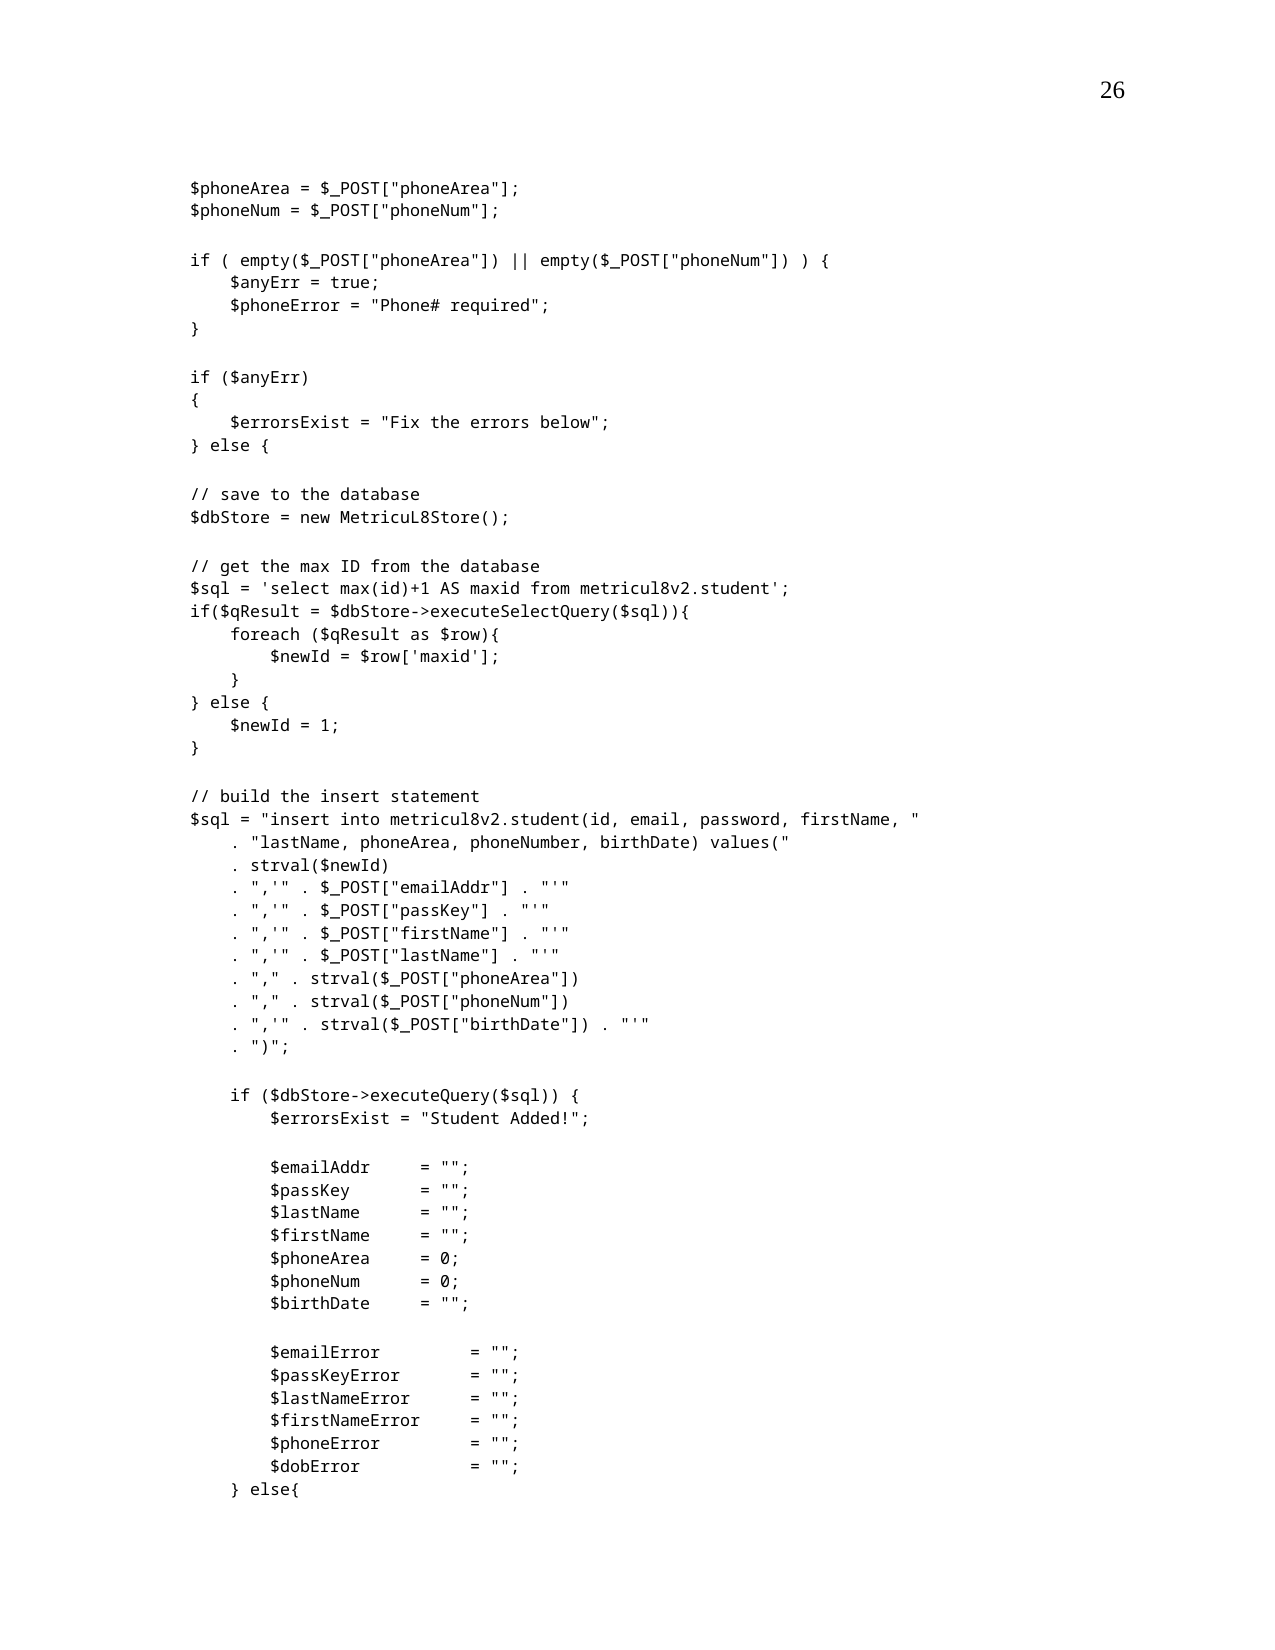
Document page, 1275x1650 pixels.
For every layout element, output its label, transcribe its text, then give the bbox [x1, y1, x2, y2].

text // save to the database [150, 482, 1125, 505]
text $phoneArea = $_POST["phoneArea"]; [150, 176, 1125, 199]
text . "lastName, phoneArea, phoneNumber, birthDate) values(" [150, 830, 1125, 853]
text $newId = $row['maxid']; [150, 645, 1125, 668]
text { [150, 388, 1125, 411]
text } else { [150, 691, 1125, 713]
text . ",'" . $_POST["firstName"] . "'" [150, 921, 1125, 944]
text . strval($newId) [150, 853, 1125, 876]
text if ($dbStore->executeQuery($sql)) { [150, 1084, 1125, 1107]
text $firstNameError = ""; [150, 1409, 1125, 1432]
text $errorsExist = "Student Added!"; [150, 1107, 1125, 1129]
text } [150, 668, 1125, 691]
text $phoneError = "Phone# required"; [150, 293, 1125, 316]
text . ",'" . $_POST["lastName"] . "'" [150, 944, 1125, 967]
text $anyErr = true; [150, 271, 1125, 293]
text foreach ($qResult as $row){ [150, 622, 1125, 645]
text $phoneNum = $_POST["phoneNum"]; [150, 199, 1125, 222]
text $phoneError = ""; [150, 1432, 1125, 1454]
text $lastName = ""; [150, 1201, 1125, 1224]
text if($qResult = $dbStore->executeSelectQuery($sql)){ [150, 600, 1125, 622]
text // get the max ID from the database [150, 554, 1125, 577]
text . ")"; [150, 1035, 1125, 1057]
text $newId = 1; [150, 713, 1125, 736]
text . ",'" . strval($_POST["birthDate"]) . "'" [150, 1012, 1125, 1035]
text } [150, 736, 1125, 759]
text . ",'" . $_POST["passKey"] . "'" [150, 898, 1125, 921]
text } else{ [150, 1477, 1125, 1500]
text . ",'" . $_POST["emailAddr"] . "'" [150, 876, 1125, 898]
text if ( empty($_POST["phoneArea"]) || empty($_POST["phoneNum"]) ) { [150, 248, 1125, 271]
text $emailAddr = ""; [150, 1156, 1125, 1178]
text // build the insert statement [150, 785, 1125, 808]
text if ($anyErr) [150, 365, 1125, 388]
text $firstName = ""; [150, 1224, 1125, 1246]
text $passKeyError = ""; [150, 1364, 1125, 1386]
text } [150, 316, 1125, 339]
text $emailError = ""; [150, 1341, 1125, 1364]
text } else { [150, 433, 1125, 456]
text $phoneArea = 0; [150, 1246, 1125, 1269]
text $sql = 'select max(id)+1 AS maxid from metricul8v2.student'; [150, 577, 1125, 600]
text $errorsExist = "Fix the errors below"; [150, 411, 1125, 433]
text $sql = "insert into metricul8v2.student(id, email, password, firstName, " [150, 808, 1125, 830]
text $phoneNum = 0; [150, 1269, 1125, 1292]
text $lastNameError = ""; [150, 1386, 1125, 1409]
text $dbStore = new MetricuL8Store(); [150, 505, 1125, 528]
text $birthDate = ""; [150, 1292, 1125, 1314]
text $dobError = ""; [150, 1454, 1125, 1477]
text $passKey = ""; [150, 1178, 1125, 1201]
text . "," . strval($_POST["phoneNum"]) [150, 989, 1125, 1012]
text . "," . strval($_POST["phoneArea"]) [150, 967, 1125, 989]
